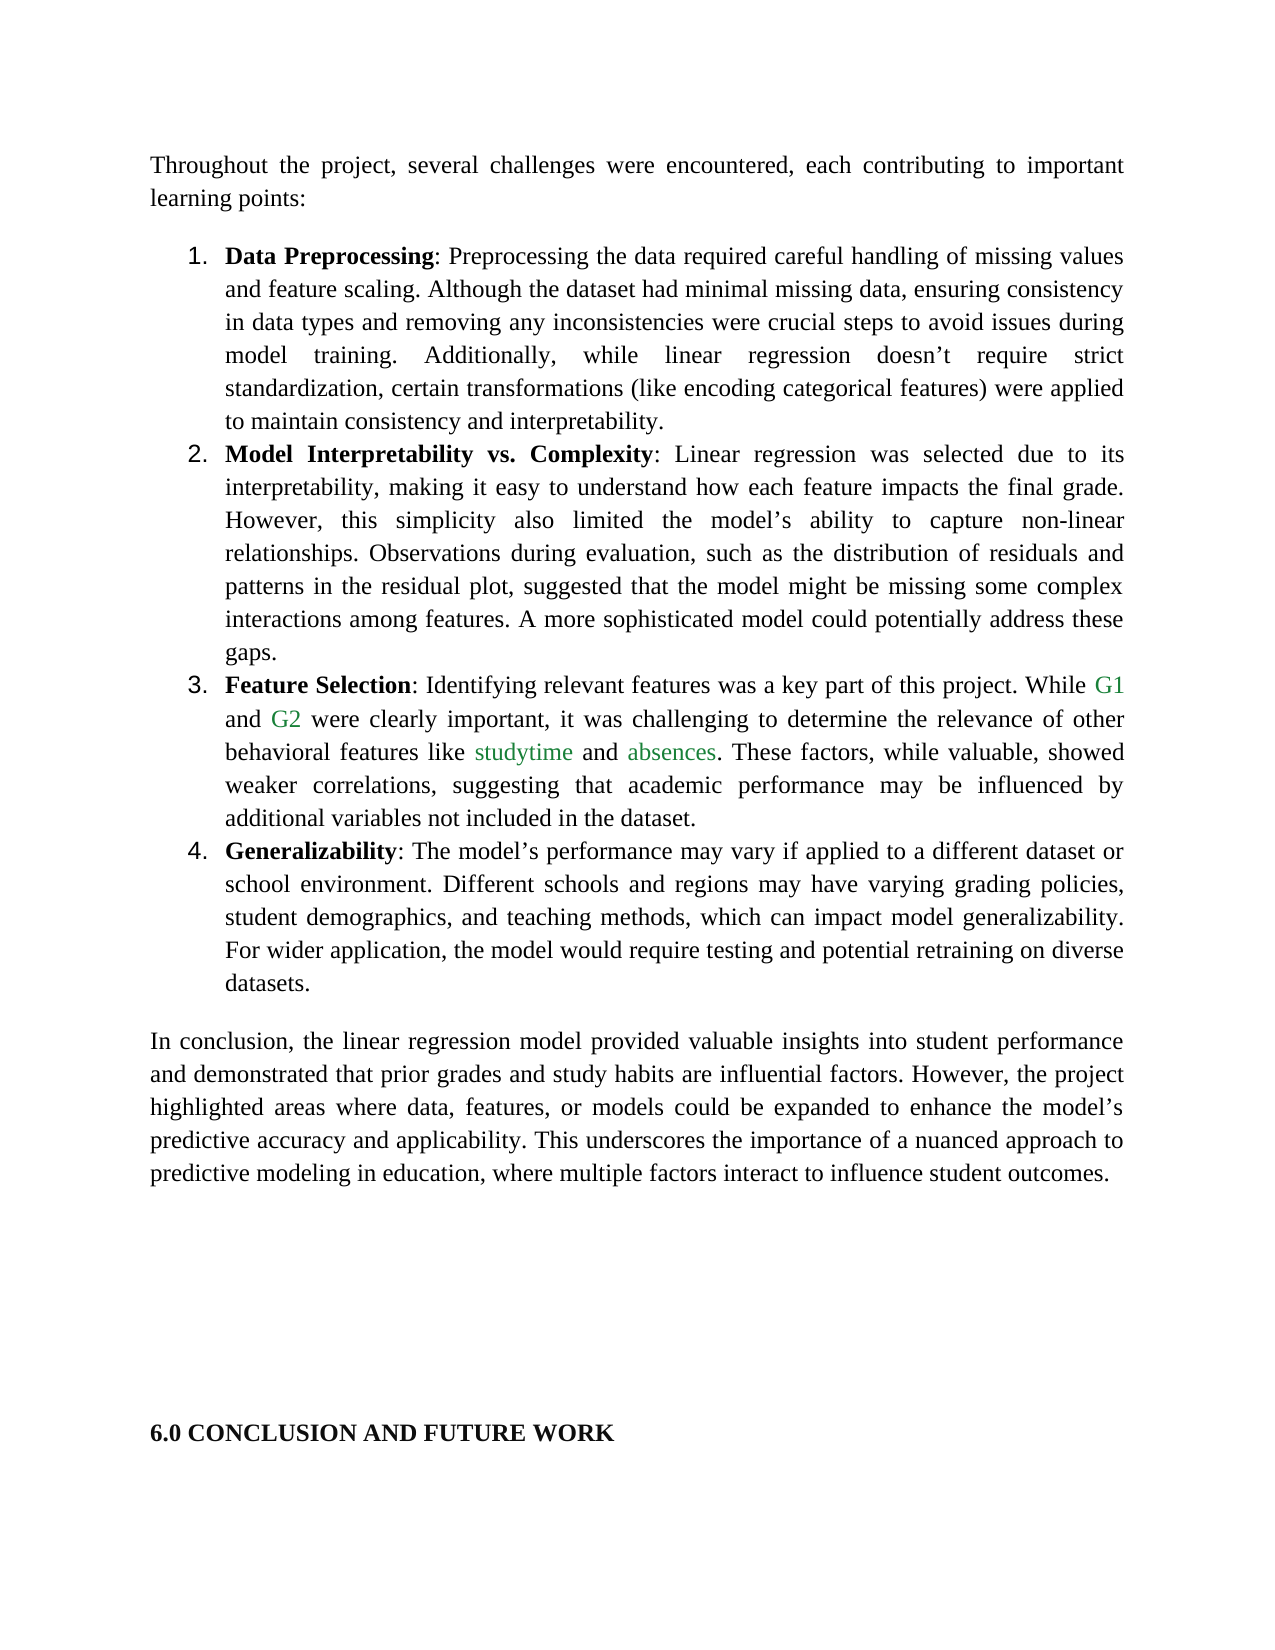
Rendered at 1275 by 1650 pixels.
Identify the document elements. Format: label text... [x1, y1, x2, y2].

list Model Interpretability vs. Complexity: Linear regression was selected due to its interpretability, making it easy to understand how each feature impacts the final grade. However, this simplicity also limited the model’s ability to capture non-linear relationships. Observations during evaluation, such as the distribution of residuals and patterns in the residual plot, suggested that the model might be missing some complex interactions among features. A more sophisticated model could potentially address these gaps. [187, 439, 1125, 666]
list Feature Selection: Identifying relevant features was a key part of this project. While G1 and G2 were clearly important, it was challenging to determine the relevance of other behavioral features like studytime and absences. These factors, while valuable, showed weaker correlations, suggesting that academic performance may be influenced by additional variables not included in the dataset. [187, 671, 1125, 831]
text Throughout the project, several challenges were encountered, each contributing to important learning points: [150, 150, 1125, 212]
list Generalizability: The model’s performance may vary if applied to a different dataset or school environment. Different schools and regions may have varying grading policies, student demographics, and teaching methods, which can impact model generalizability. For wider application, the model would require testing and potential retraining on diverse datasets. [187, 836, 1125, 997]
text 6.0 CONCLUSION AND FUTURE WORK [150, 1418, 1125, 1447]
text In conclusion, the linear regression model provided valuable insights into student performance and demonstrated that prior grades and study habits are influential factors. However, the project highlighted areas where data, features, or models could be expanded to enhance the model’s predictive accuracy and applicability. This underscores the importance of a nuanced approach to predictive modeling in education, where multiple factors interact to influence student outcomes. [150, 1026, 1125, 1187]
list Data Preprocessing: Preprocessing the data required careful handling of missing values and feature scaling. Although the dataset had minimal missing data, ensuring consistency in data types and removing any inconsistencies were crucial steps to avoid issues during model training. Additionally, while linear regression doesn’t require strict standardization, certain transformations (like encoding categorical features) were applied to maintain consistency and interpretability. [187, 241, 1125, 435]
